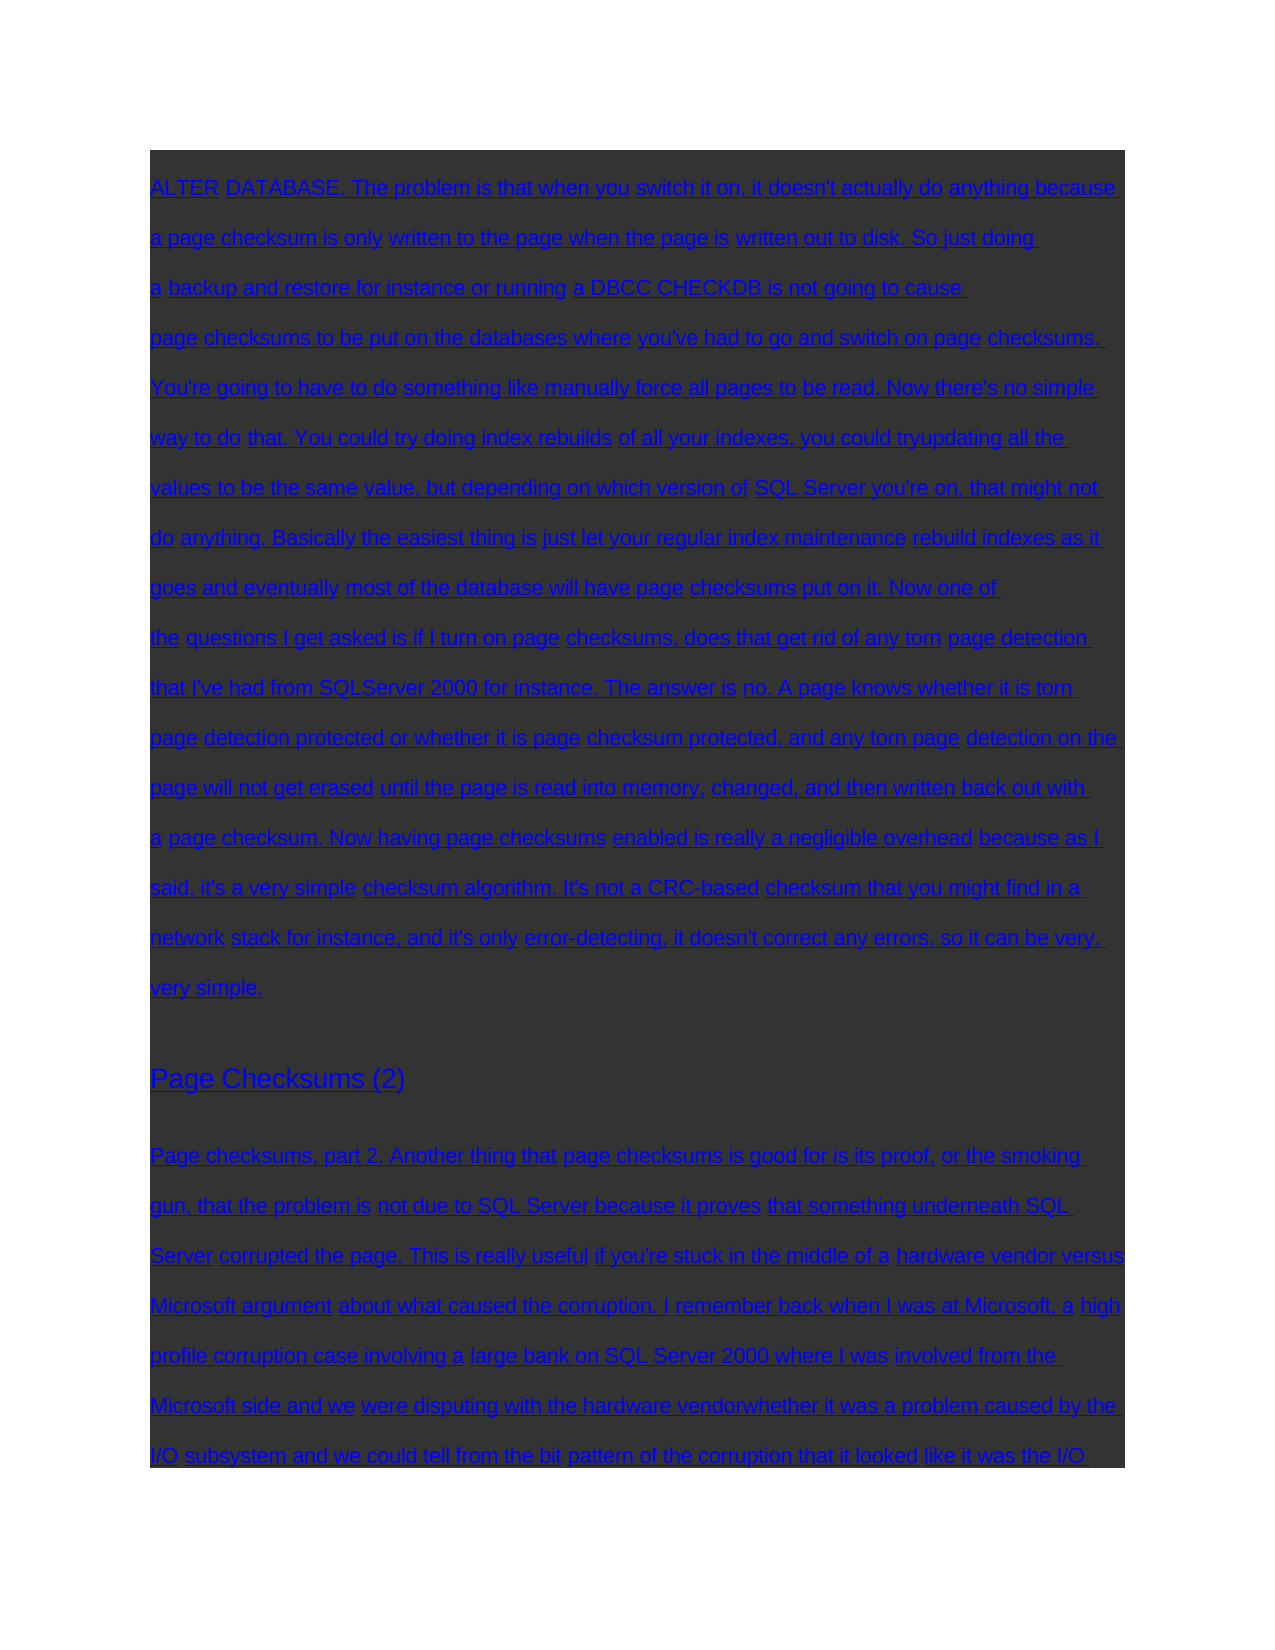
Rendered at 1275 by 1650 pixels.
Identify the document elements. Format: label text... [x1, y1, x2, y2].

text Page Checksums (2) [150, 1062, 1125, 1095]
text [150, 1118, 1125, 1468]
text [150, 150, 1125, 1000]
